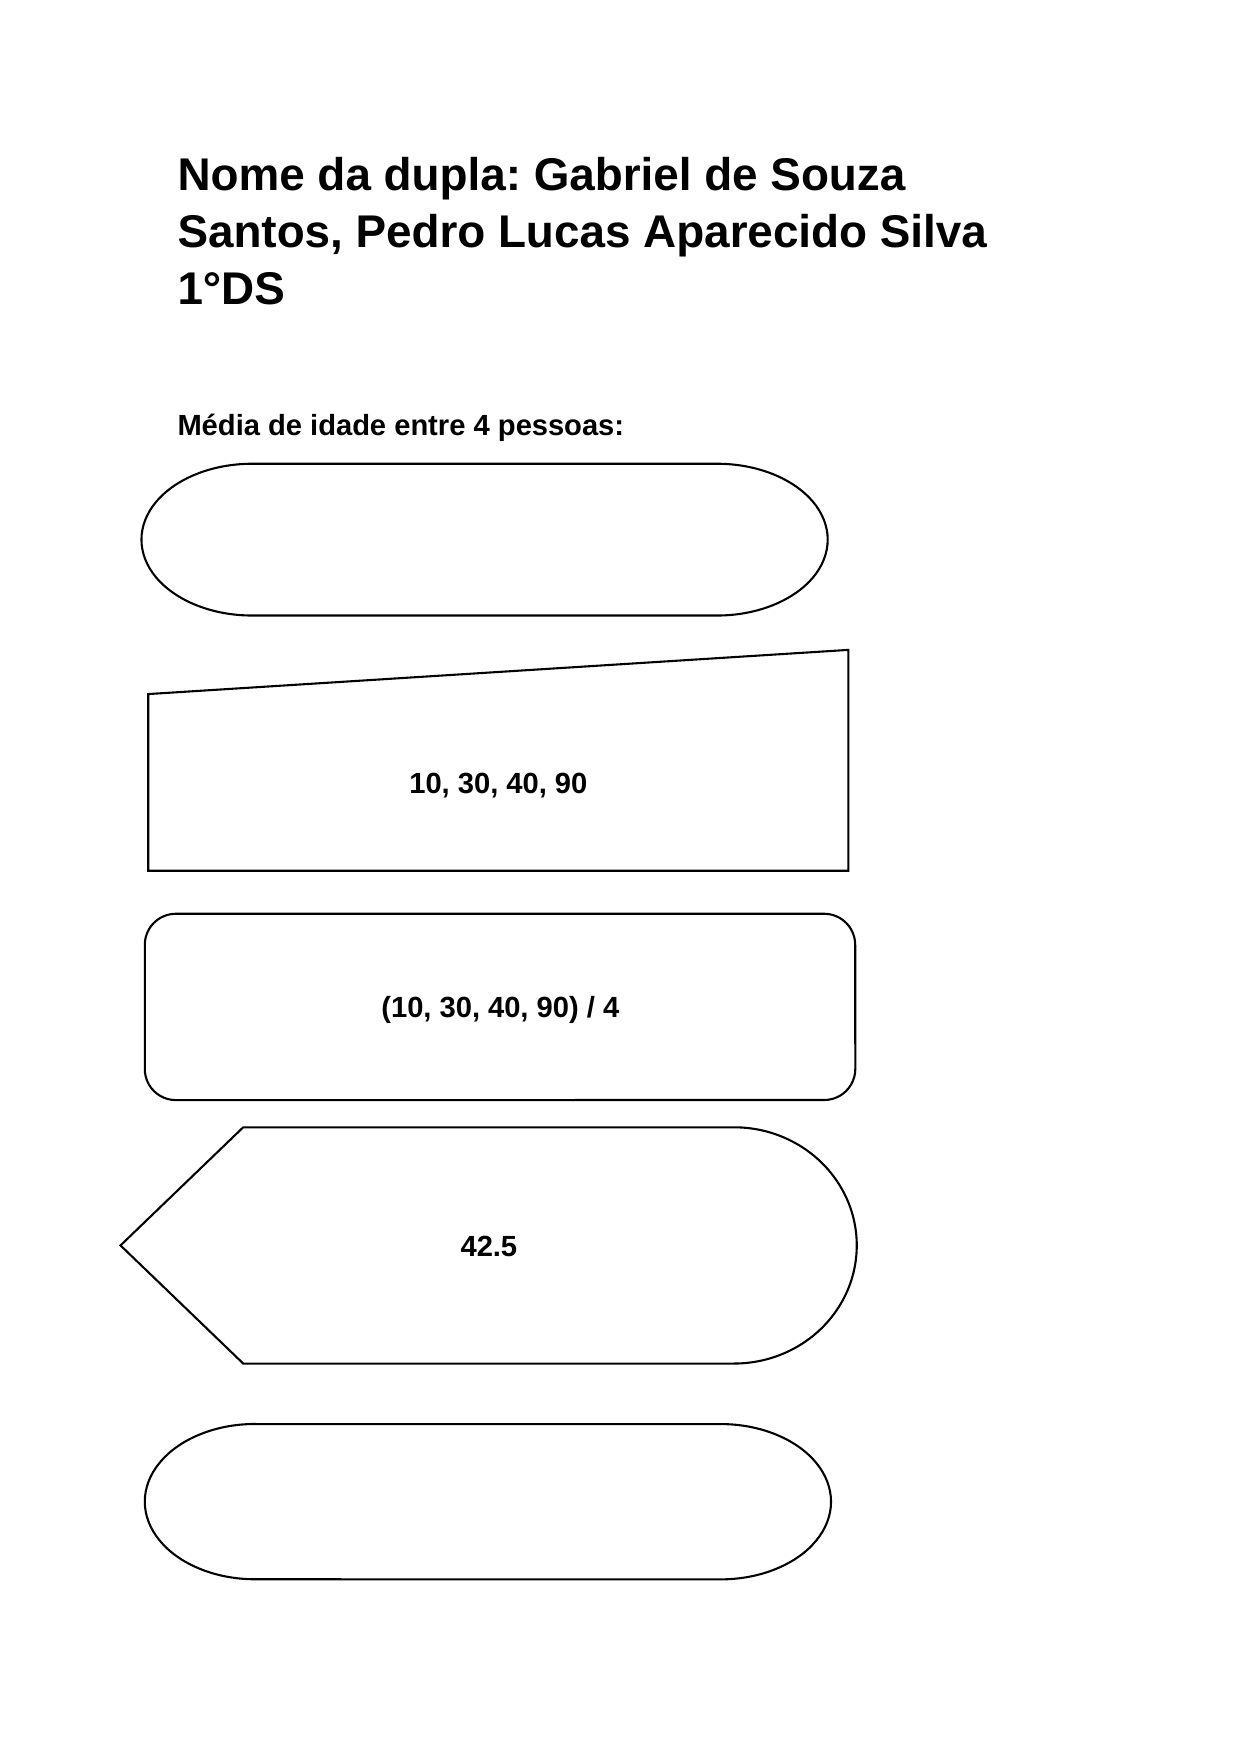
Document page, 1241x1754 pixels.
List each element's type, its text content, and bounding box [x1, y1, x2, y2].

text Média de idade entre 4 pessoas: [177, 408, 1063, 442]
text Nome da dupla: Gabriel de Souza Santos, Pedro Lucas Aparecido Silva 1°DS [177, 148, 1063, 314]
